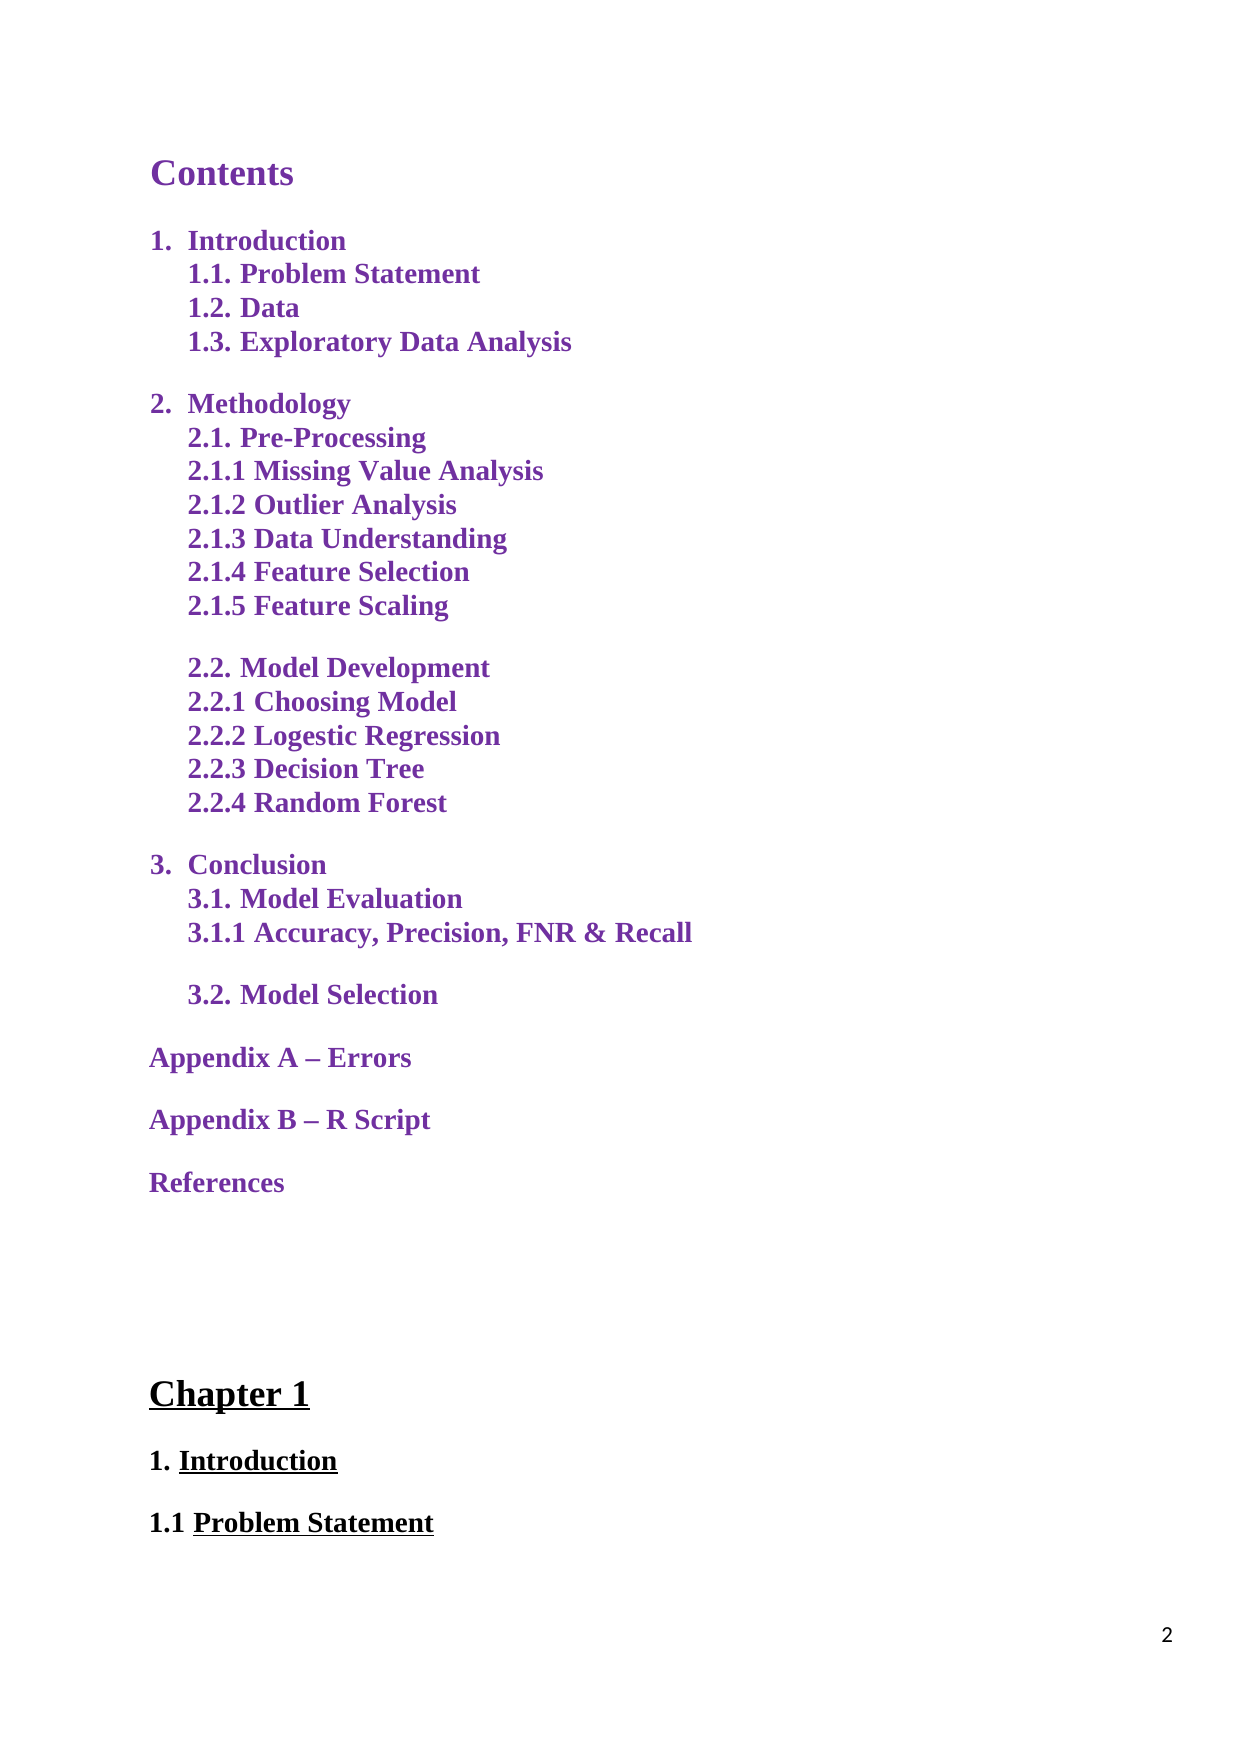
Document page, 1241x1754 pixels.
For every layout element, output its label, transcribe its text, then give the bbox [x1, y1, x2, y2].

list Problem Statement [187, 257, 1174, 290]
list Outlier Analysis [187, 487, 1174, 521]
list Data Understanding [187, 521, 1174, 554]
list Methodology [150, 386, 1174, 420]
list Exploratory Data Analysis [187, 324, 1174, 357]
list Feature Scaling [187, 588, 1174, 622]
text Appendix A – Errors [148, 1040, 1174, 1073]
list Decision Tree [187, 751, 1174, 785]
list Conclusion [150, 847, 1174, 881]
list Random Forest [187, 785, 1174, 819]
subtitle 1.1 Problem Statement [148, 1506, 1174, 1539]
list Feature Selection [187, 554, 1174, 588]
list Pre-Processing [187, 420, 1174, 453]
list Introduction [150, 223, 1174, 256]
text Appendix B – R Script [148, 1102, 1174, 1136]
list Missing Value Analysis [187, 453, 1174, 487]
list Accuracy, Precision, FNR & Recall [187, 915, 1174, 948]
list Logestic Regression [187, 718, 1174, 751]
list Model Evaluation [187, 881, 1174, 915]
list Choosing Model [187, 684, 1174, 718]
list Model Development [187, 651, 1174, 684]
text Contents [150, 151, 1173, 194]
subtitle Chapter 1 [148, 1371, 1174, 1414]
list Data [187, 290, 1174, 324]
subtitle 1. Introduction [148, 1443, 1174, 1477]
text References [148, 1165, 1174, 1198]
list Model Selection [187, 977, 1174, 1011]
